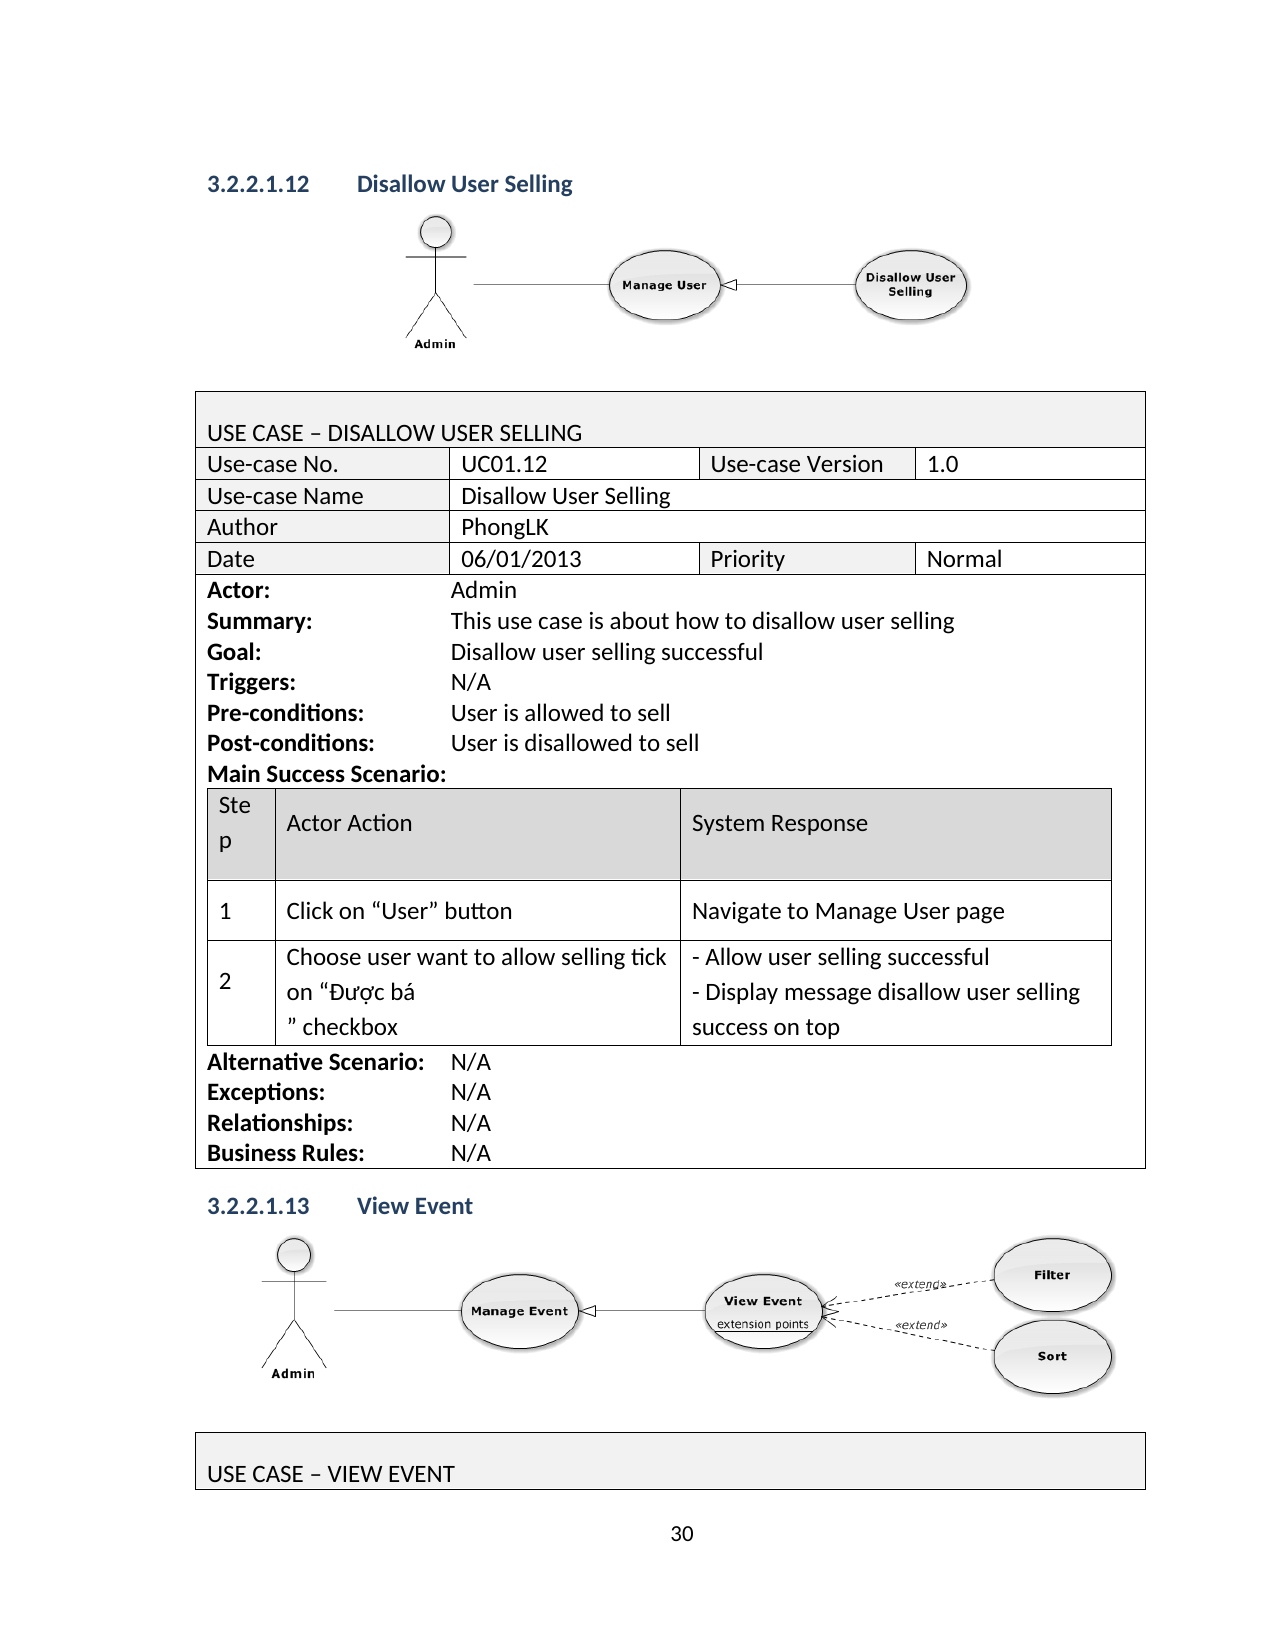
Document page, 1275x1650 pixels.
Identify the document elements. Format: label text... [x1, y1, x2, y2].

table_cell Use-case No. [196, 448, 449, 479]
table_cell Normal [916, 543, 1145, 573]
subtitle 3.2.2.1.12 Disallow User Selling [207, 168, 1157, 199]
table_cell Priority [700, 543, 915, 573]
picture [239, 1225, 1124, 1407]
picture [385, 203, 979, 366]
table_header USE CASE – VIEW EVENT [196, 1433, 1145, 1488]
table_cell Author [196, 511, 449, 542]
table_cell PhongLK [450, 511, 1145, 542]
table_cell UC01.12 [450, 448, 699, 479]
table_cell 06/01/2013 [450, 543, 699, 573]
table_cell Use-case Name [196, 480, 449, 510]
table_cell Disallow User Selling [450, 480, 1145, 510]
table_cell 1.0 [916, 448, 1145, 479]
table_header USE CASE – DISALLOW USER SELLING [196, 392, 1145, 447]
table_cell Date [196, 543, 449, 573]
subtitle 3.2.2.1.13 View Event [207, 1190, 1157, 1221]
table_cell Use-case Version [700, 448, 915, 479]
table_cell Actor: Admin Summary: This use case is about how to disallow user selling Goal: Disallow user selling successful Triggers: N/A Pre-conditions: User is allowed to sell Post-conditions: User is disallowed to sell Main Success Scenario: Alternative Scenario: N/A Exceptions: N/A Relationships: N/A Business Rules: N/A [196, 575, 1145, 1168]
